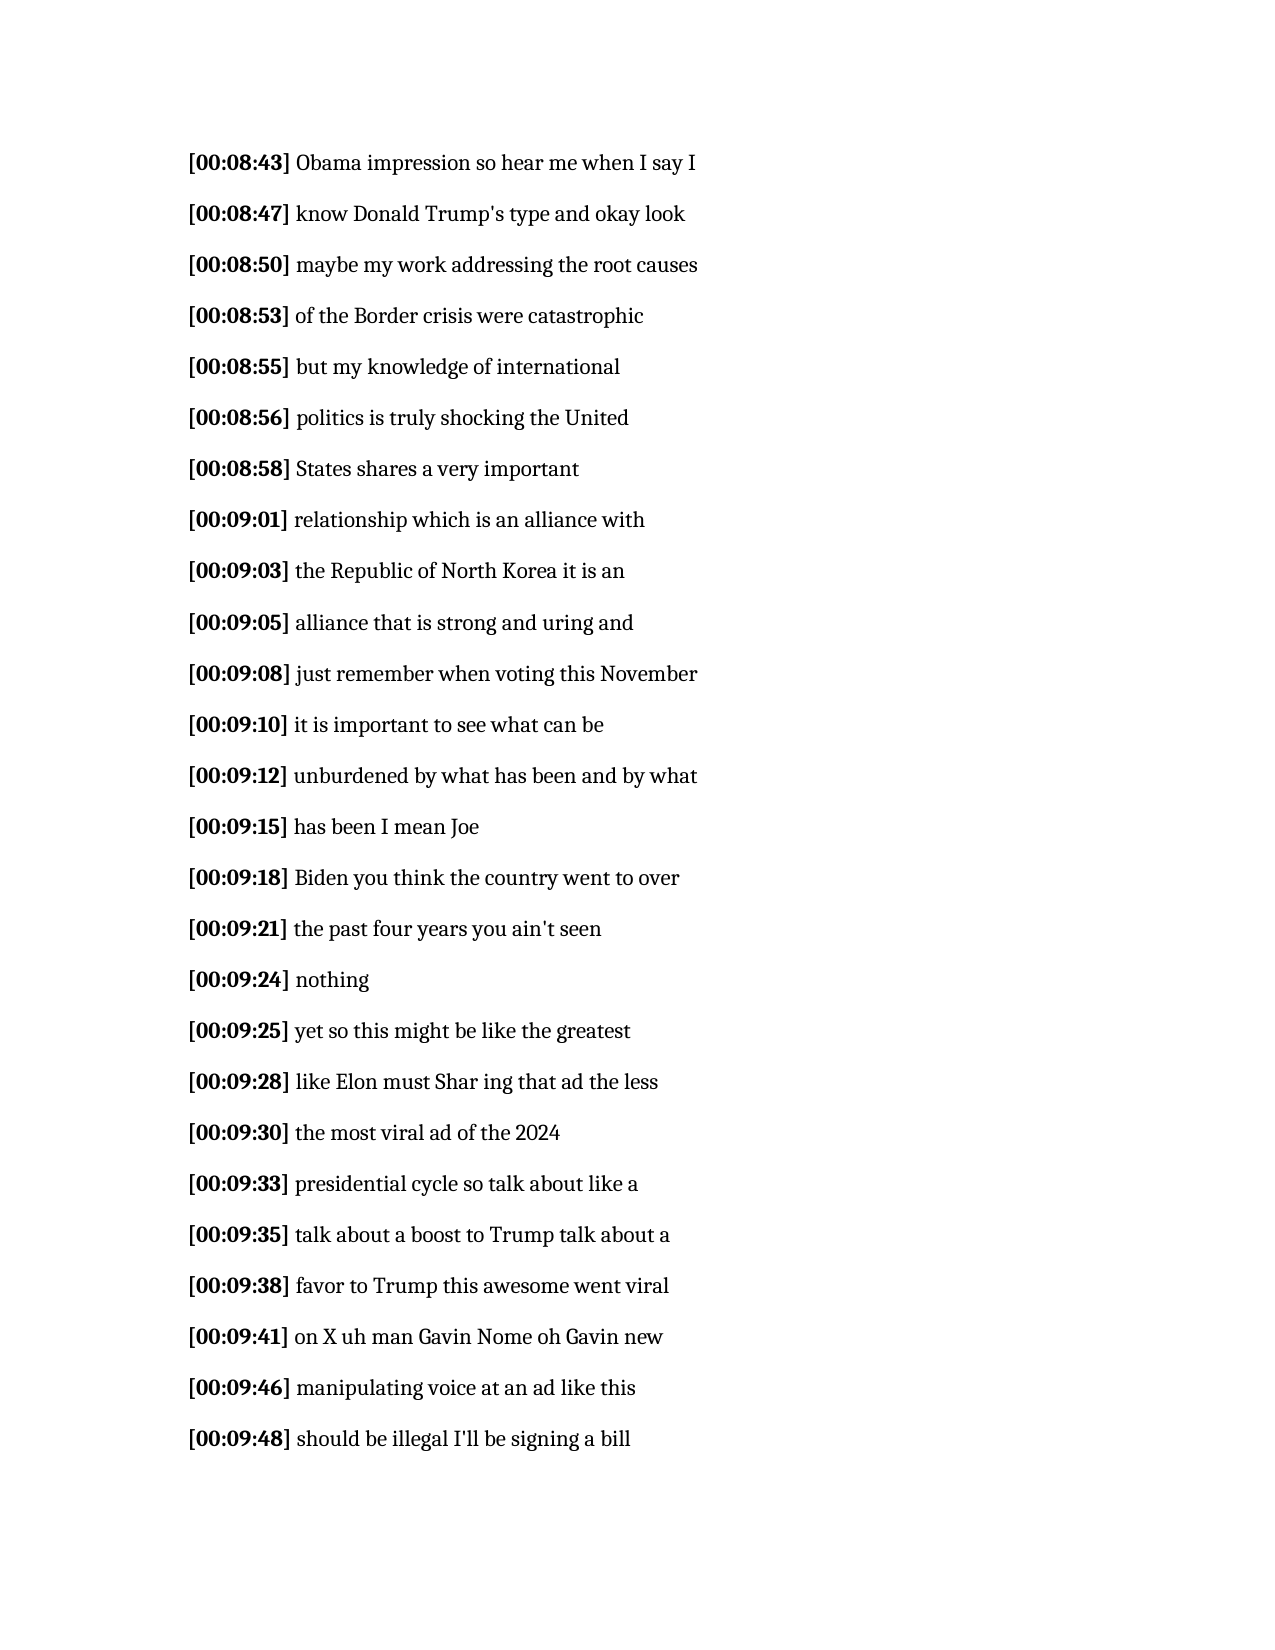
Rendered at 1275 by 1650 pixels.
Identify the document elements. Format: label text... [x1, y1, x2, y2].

text [00:09:35] talk about a boost to Trump talk about a [187, 1222, 1087, 1248]
text [00:08:58] States shares a very important [187, 456, 1087, 483]
text [00:09:24] nothing [187, 967, 1087, 993]
text [00:08:56] politics is truly shocking the United [187, 405, 1087, 432]
text [00:09:08] just remember when voting this November [187, 660, 1087, 687]
text [00:08:43] Obama impression so hear me when I say I [187, 150, 1087, 176]
text [00:09:30] the most viral ad of the 2024 [187, 1120, 1087, 1146]
text [00:09:25] yet so this might be like the greatest [187, 1018, 1087, 1044]
text [00:09:03] the Republic of North Korea it is an [187, 558, 1087, 585]
text [00:08:47] know Donald Trump's type and okay look [187, 201, 1087, 227]
text [00:09:48] should be illegal I'll be signing a bill [187, 1426, 1087, 1452]
text [00:09:12] unburdened by what has been and by what [187, 762, 1087, 789]
text [00:09:38] favor to Trump this awesome went viral [187, 1273, 1087, 1299]
text [00:09:33] presidential cycle so talk about like a [187, 1171, 1087, 1197]
text [00:09:46] manipulating voice at an ad like this [187, 1375, 1087, 1401]
text [00:08:55] but my knowledge of international [187, 354, 1087, 381]
text [00:09:18] Biden you think the country went to over [187, 864, 1087, 891]
text [00:09:15] has been I mean Joe [187, 813, 1087, 840]
text [00:09:41] on X uh man Gavin Nome oh Gavin new [187, 1324, 1087, 1350]
text [00:08:50] maybe my work addressing the root causes [187, 252, 1087, 278]
text [00:09:10] it is important to see what can be [187, 711, 1087, 738]
text [00:09:05] alliance that is strong and uring and [187, 609, 1087, 636]
text [00:09:28] like Elon must Shar ing that ad the less [187, 1069, 1087, 1095]
text [00:08:53] of the Border crisis were catastrophic [187, 303, 1087, 329]
text [00:09:01] relationship which is an alliance with [187, 507, 1087, 534]
text [00:09:21] the past four years you ain't seen [187, 916, 1087, 942]
